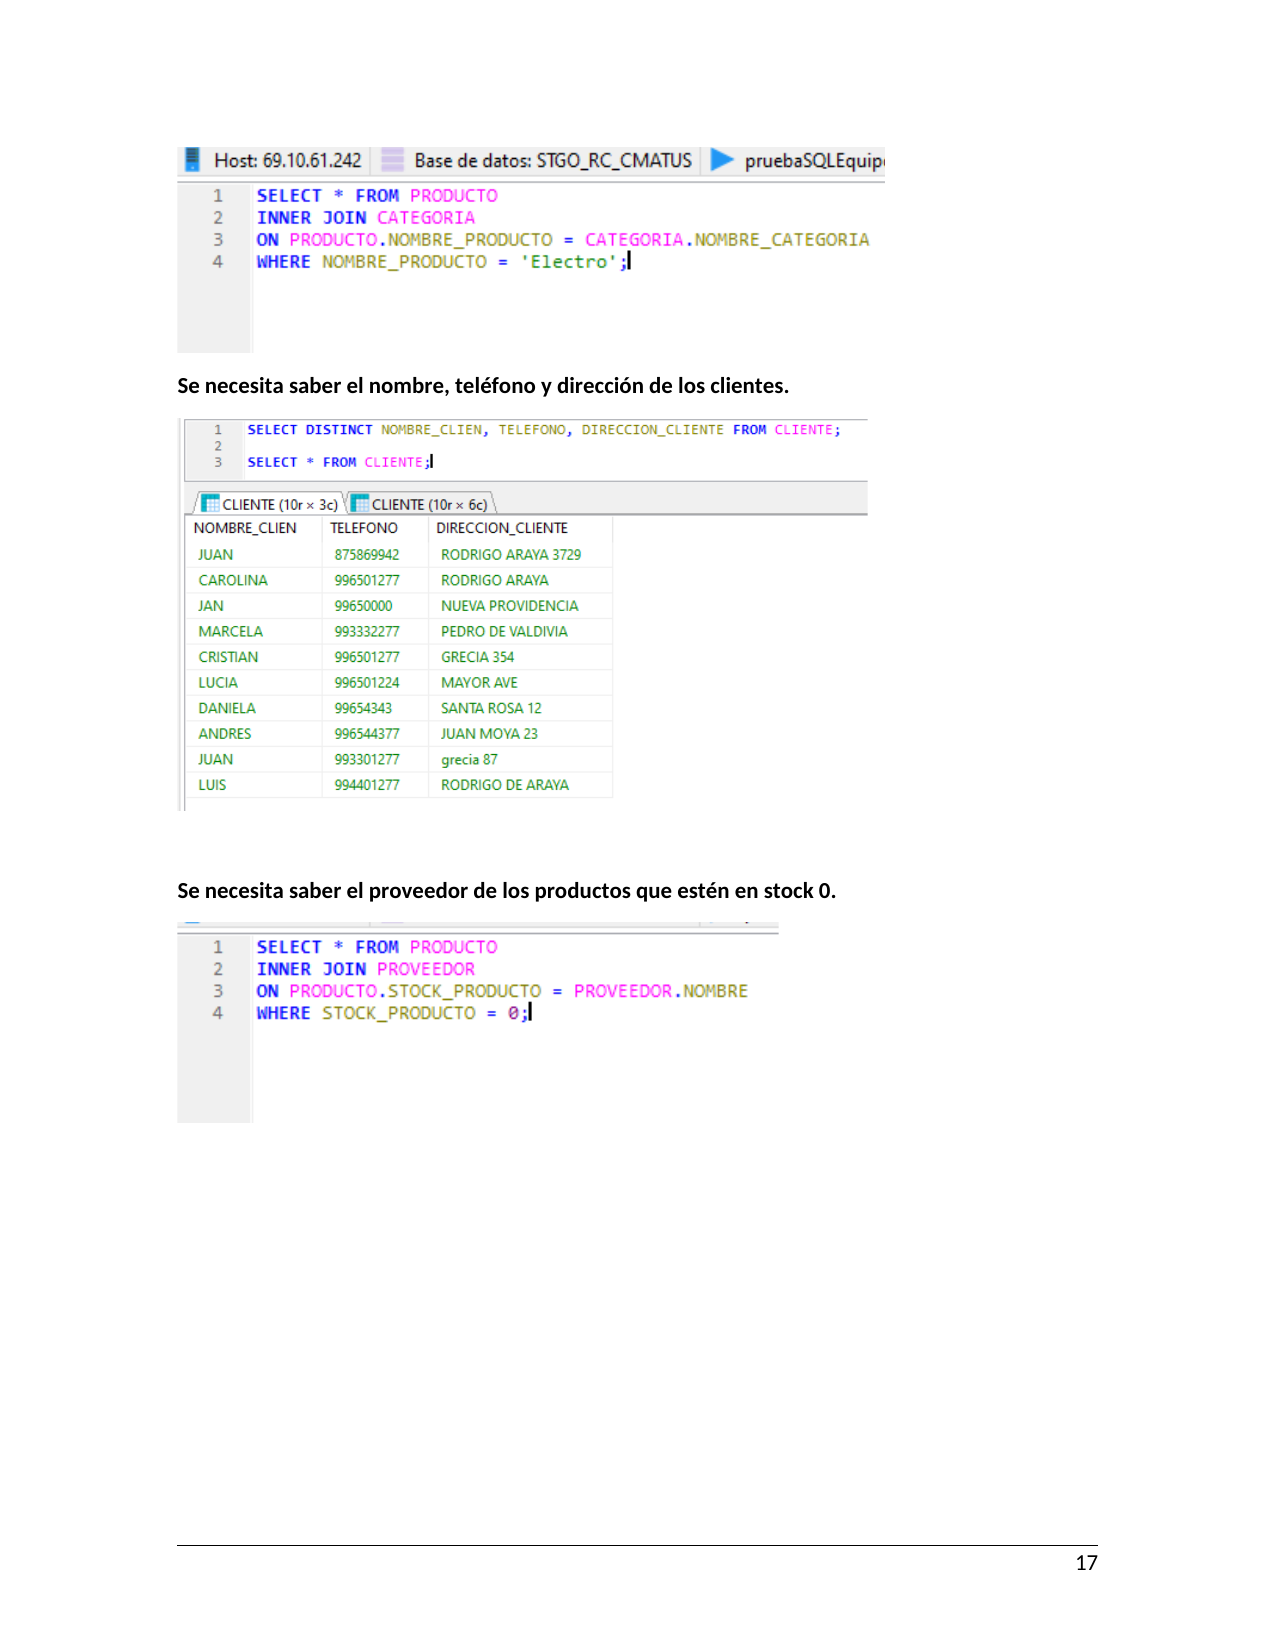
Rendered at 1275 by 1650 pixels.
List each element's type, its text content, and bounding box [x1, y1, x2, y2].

picture [177, 922, 779, 1123]
text Se necesita saber el proveedor de los productos que estén en stock 0. [177, 876, 1098, 904]
text Se necesita saber el nombre, teléfono y dirección de los clientes. [177, 371, 1098, 399]
picture [177, 418, 868, 811]
picture [177, 147, 885, 353]
